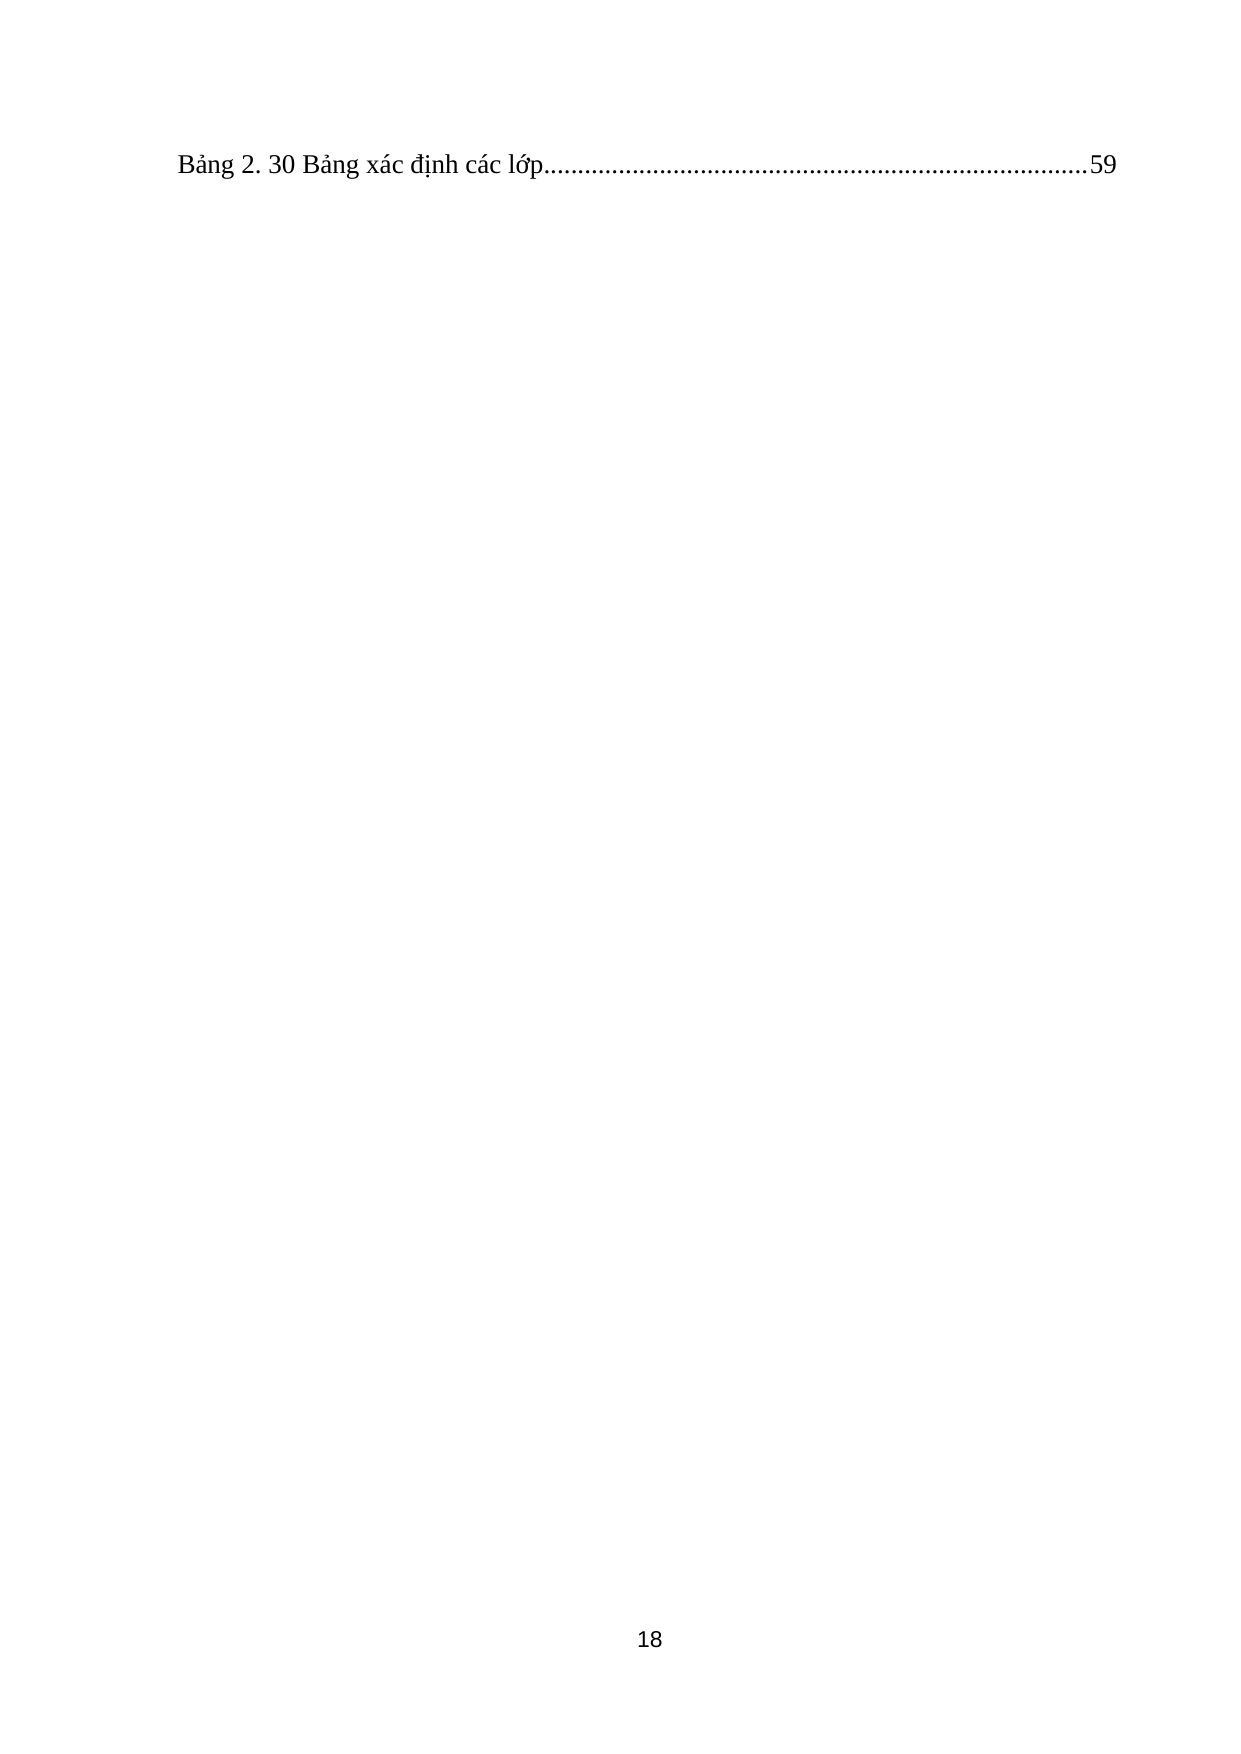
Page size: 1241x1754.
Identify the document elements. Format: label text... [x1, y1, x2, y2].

text Bảng 2. 30 Bảng xác định các lớp 59 [177, 148, 1122, 179]
